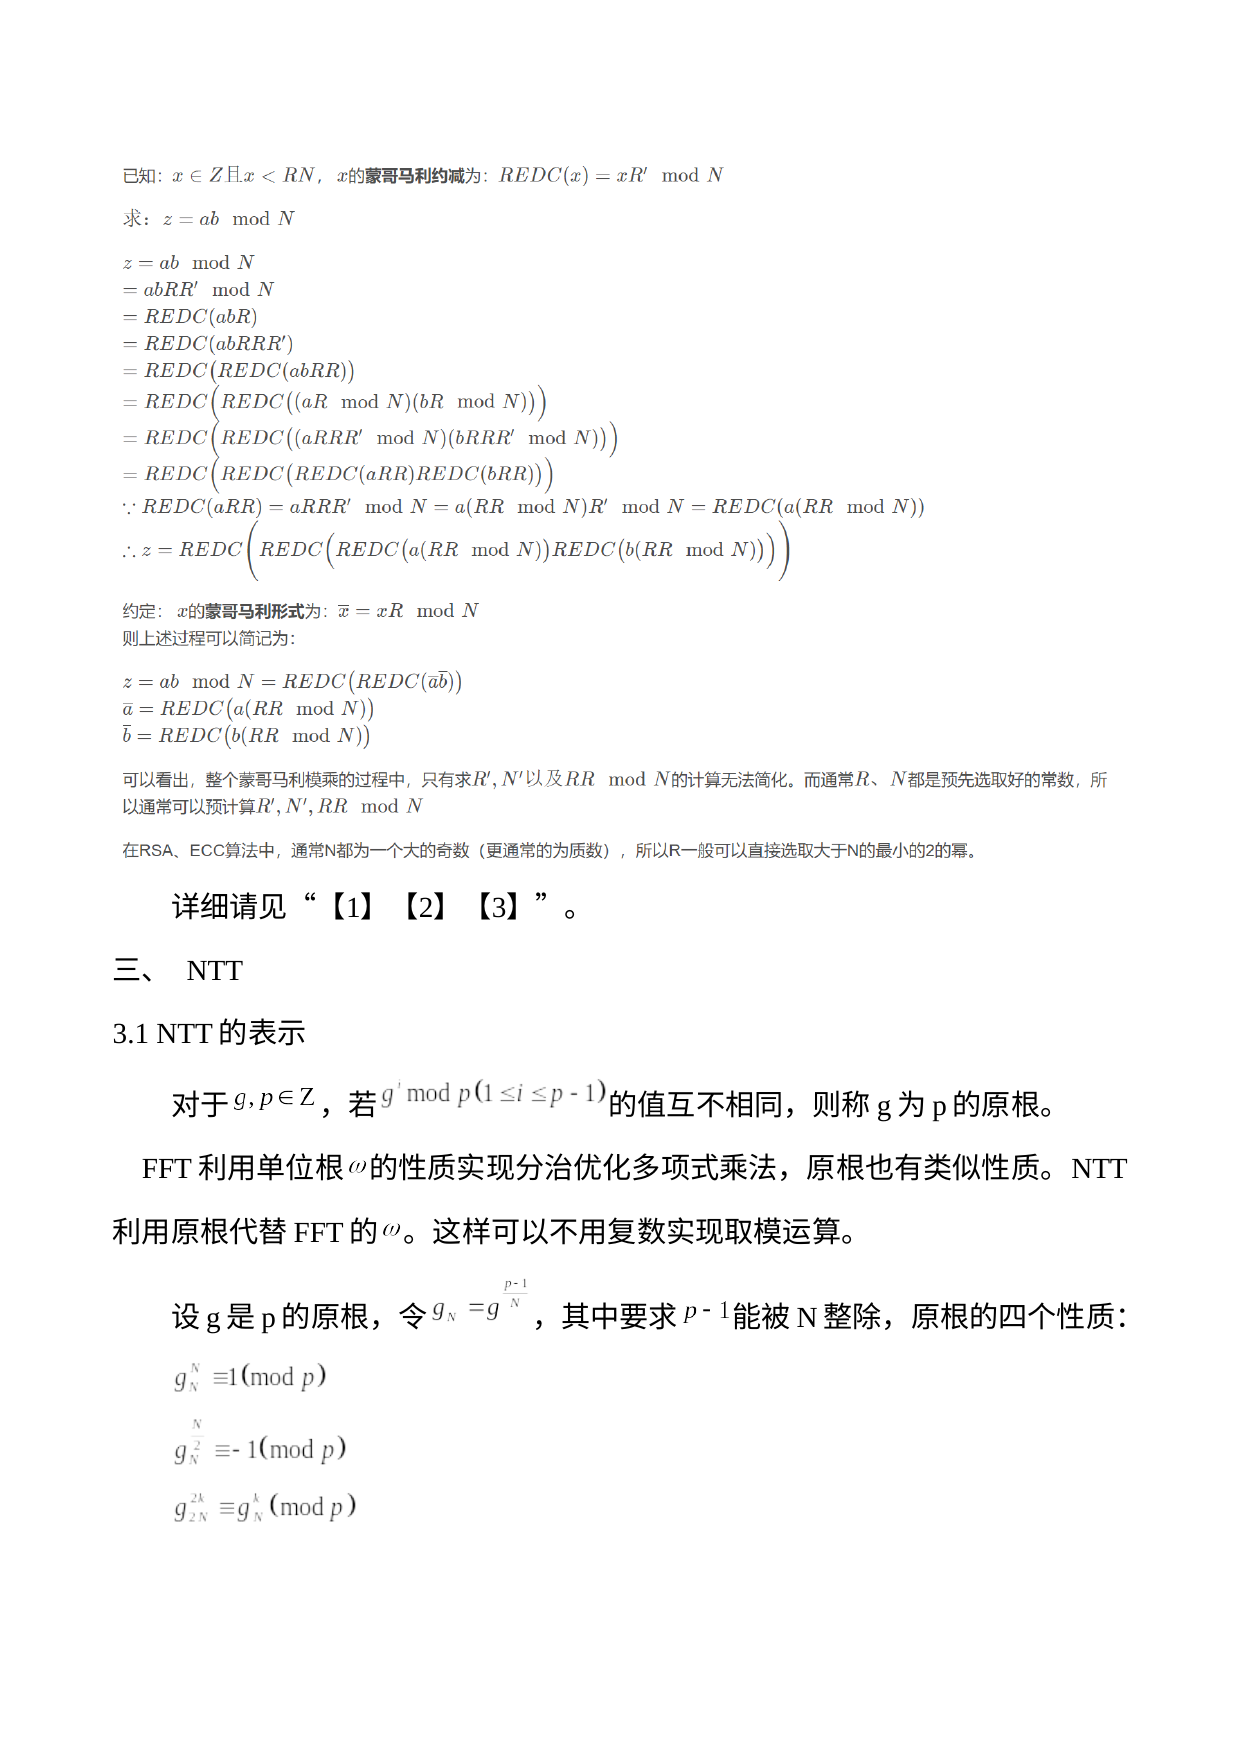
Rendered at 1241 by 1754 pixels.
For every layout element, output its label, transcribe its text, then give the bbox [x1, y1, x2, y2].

text 对于，若的值互不相同，则称g为p的原根。 [112, 1073, 1128, 1124]
picture [112, 162, 1122, 869]
text FFT利用单位根的性质实现分治优化多项式乘法，原根也有类似性质。NTT利用原根代替FFT的。这样可以不用复数实现取模运算。 [112, 1145, 1128, 1251]
list NTT [112, 947, 1128, 989]
text 3.1 NTT的表示 [112, 1010, 1128, 1052]
text 设g是p的原根，令，其中要求能被N整除，原根的四个性质： [112, 1272, 1128, 1336]
text 详细请见“【1】【2】【3】”。 [112, 883, 1128, 926]
